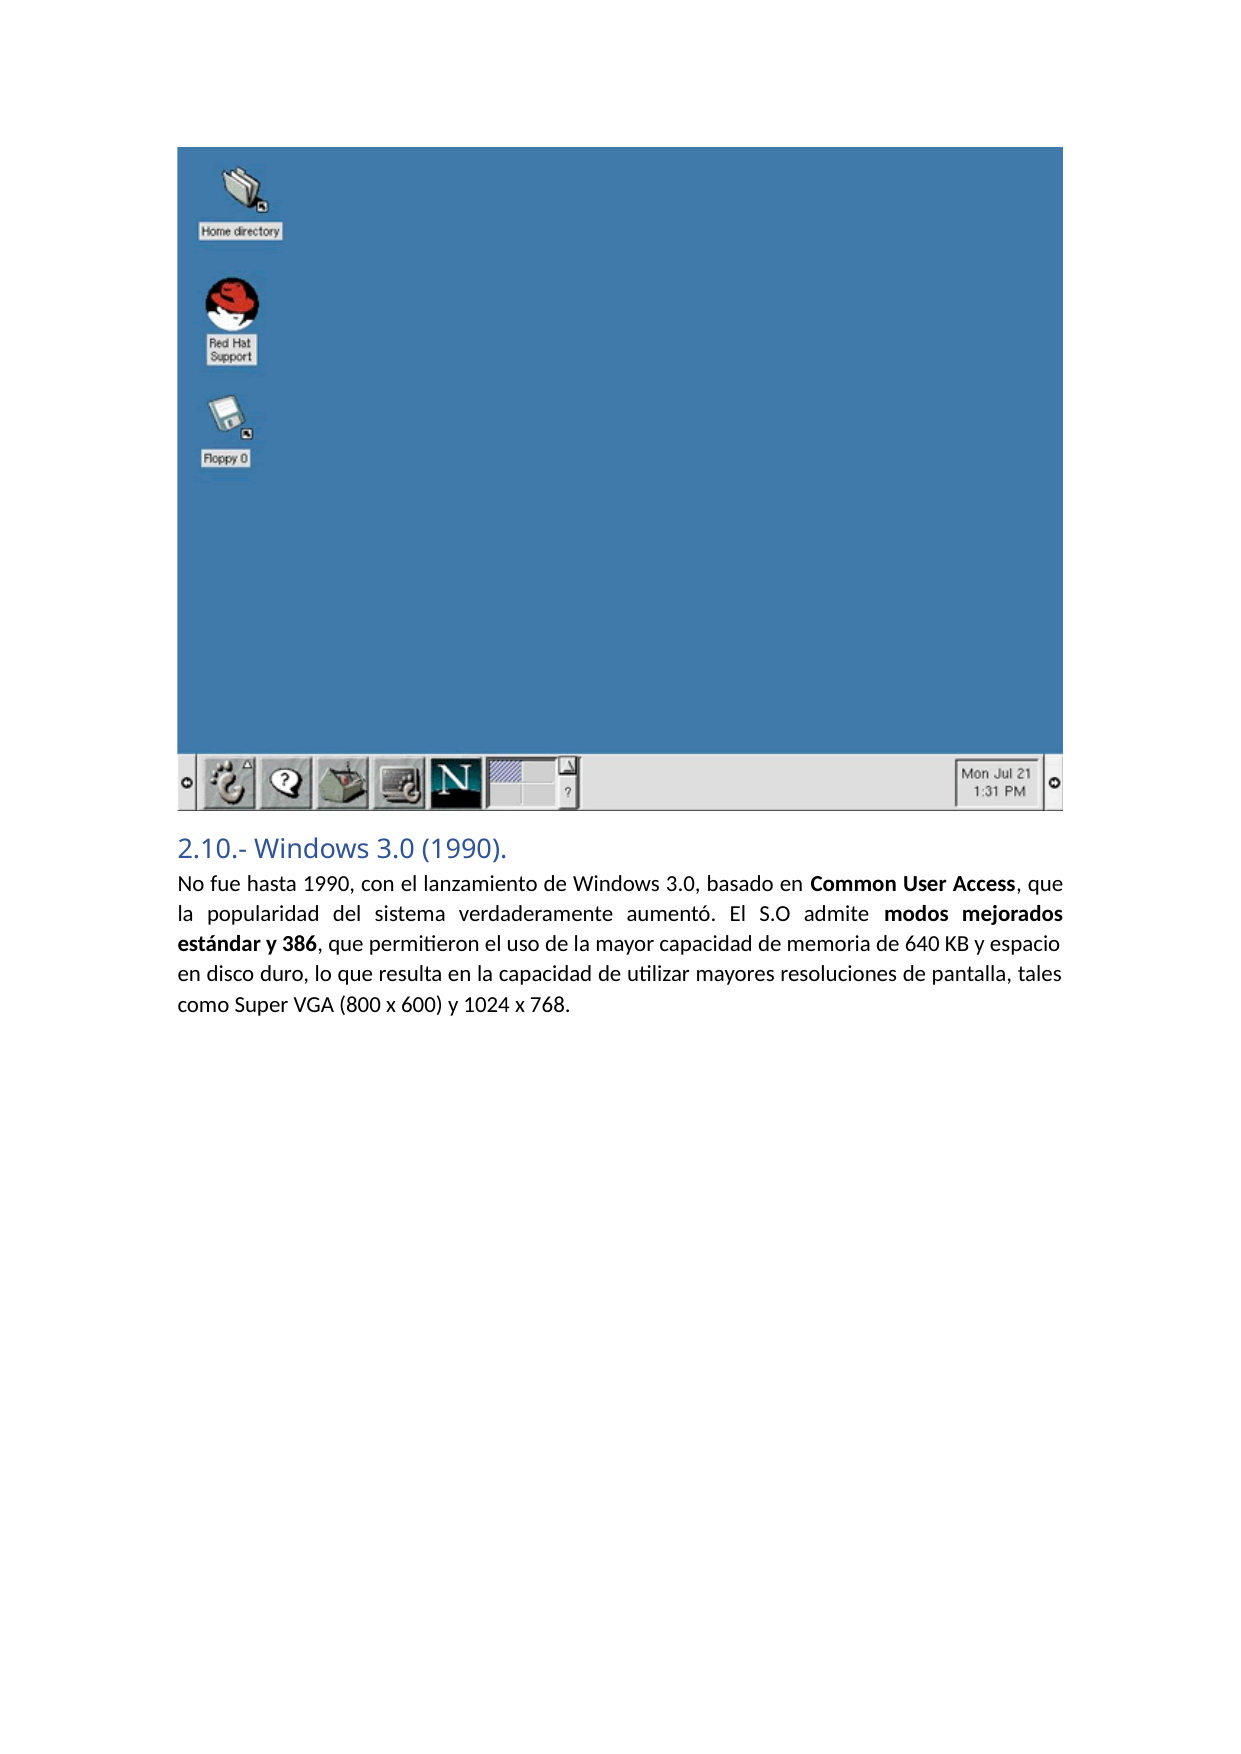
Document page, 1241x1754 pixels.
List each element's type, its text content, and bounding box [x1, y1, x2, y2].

subtitle 2.10.- Windows 3.0 (1990). [177, 829, 1063, 866]
text No fue hasta 1990, con el lanzamiento de Windows 3.0, basado en Common User Access, que la popularidad del sistema verdaderamente aumentó. El S.O admite modos mejorados estándar y 386, que permitieron el uso de la mayor capacidad de memoria de 640 KB y espacio en disco duro, lo que resulta en la capacidad de utilizar mayores resoluciones de pantalla, tales como Super VGA (800 x 600) y 1024 x 768. [177, 869, 1063, 1018]
